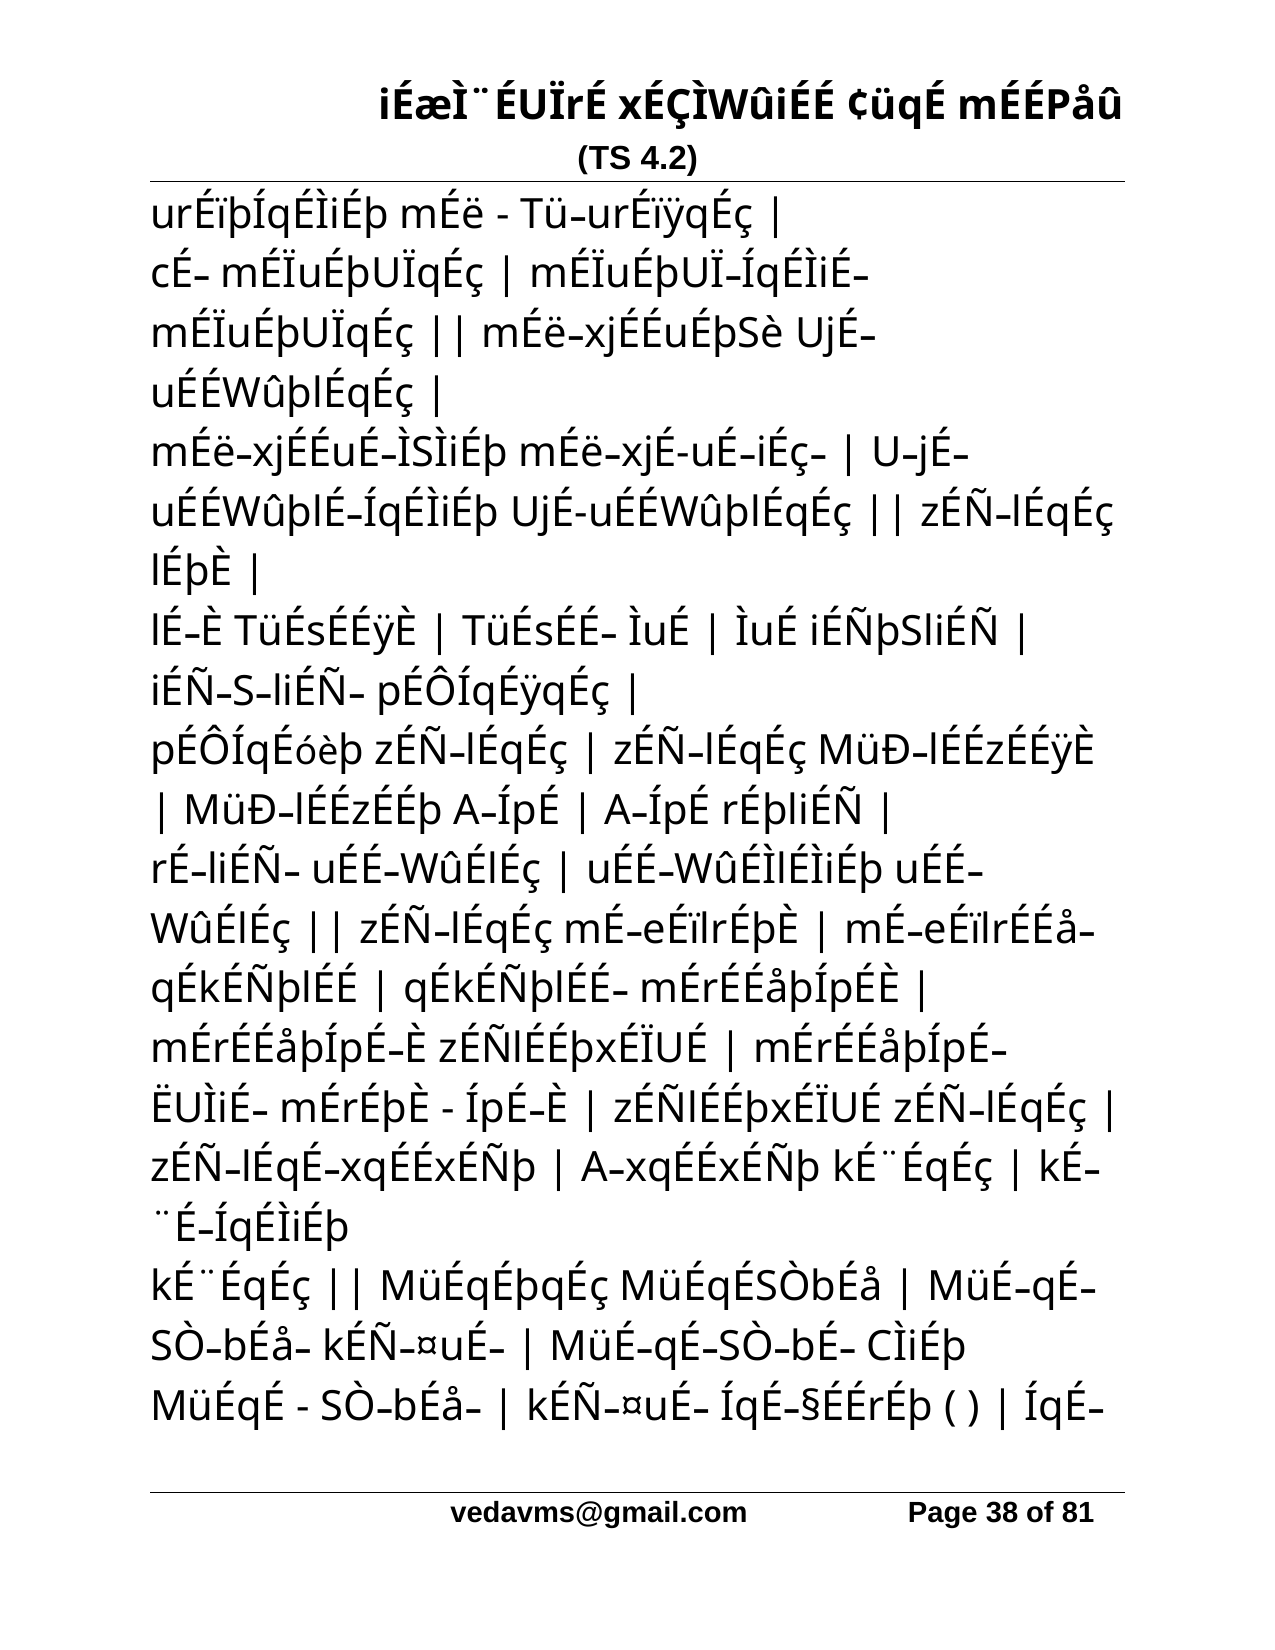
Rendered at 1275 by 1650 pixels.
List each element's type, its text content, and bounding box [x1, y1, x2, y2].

text pÉÔÍqÉóèþ zÉÑ–lÉqÉç | zÉÑ–lÉqÉç MüÐ–lÉÉzÉÉÿÈ | MüÐ–lÉÉzÉÉþ A–ÍpÉ | A–ÍpÉ rÉþliÉÑ | [150, 720, 1125, 836]
text mÉë–xjÉÉuÉ–ÌSÌiÉþ mÉë–xjÉ-uÉ–iÉç– | U–jÉ–uÉÉWûþlÉ–ÍqÉÌiÉþ UjÉ-uÉÉWûþlÉqÉç || zÉÑ–lÉqÉç lÉþÈ | [150, 422, 1125, 598]
text rÉ–liÉÑ– uÉÉ–WûÉlÉç | uÉÉ–WûÉÌlÉÌiÉþ uÉÉ–WûÉlÉç || zÉÑ–lÉqÉç mÉ–eÉïlrÉþÈ | mÉ–eÉïlrÉÉå– qÉkÉÑþlÉÉ | qÉkÉÑþlÉÉ– mÉrÉÉåþÍpÉÈ | mÉrÉÉåþÍpÉ–È zÉÑlÉÉþxÉÏUÉ | mÉrÉÉåþÍpÉ–ËUÌiÉ– mÉrÉþÈ - ÍpÉ–È | zÉÑlÉÉþxÉÏUÉ zÉÑ–lÉqÉç | zÉÑ–lÉqÉ–xqÉÉxÉÑþ | A–xqÉÉxÉÑþ kÉ¨ÉqÉç | kÉ–¨É–ÍqÉÌiÉþ [150, 839, 1125, 1253]
text kÉ¨ÉqÉç || MüÉqÉþqÉç MüÉqÉSÒbÉå | MüÉ–qÉ–SÒ–bÉå– kÉÑ–¤uÉ– | MüÉ–qÉ–SÒ–bÉ– CÌiÉþ [150, 1256, 1125, 1373]
text lÉ–È TüÉsÉÉÿÈ | TüÉsÉÉ– ÌuÉ | ÌuÉ iÉÑþSliÉÑ | iÉÑ–S–liÉÑ– pÉÔÍqÉÿqÉç | [150, 601, 1125, 717]
text cÉ– mÉÏuÉþUÏqÉç | mÉÏuÉþUÏ–ÍqÉÌiÉ– mÉÏuÉþUÏqÉç || mÉë–xjÉÉuÉþSè UjÉ–uÉÉWûþlÉqÉç | [150, 243, 1125, 419]
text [150, 184, 1125, 241]
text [150, 1375, 1125, 1432]
